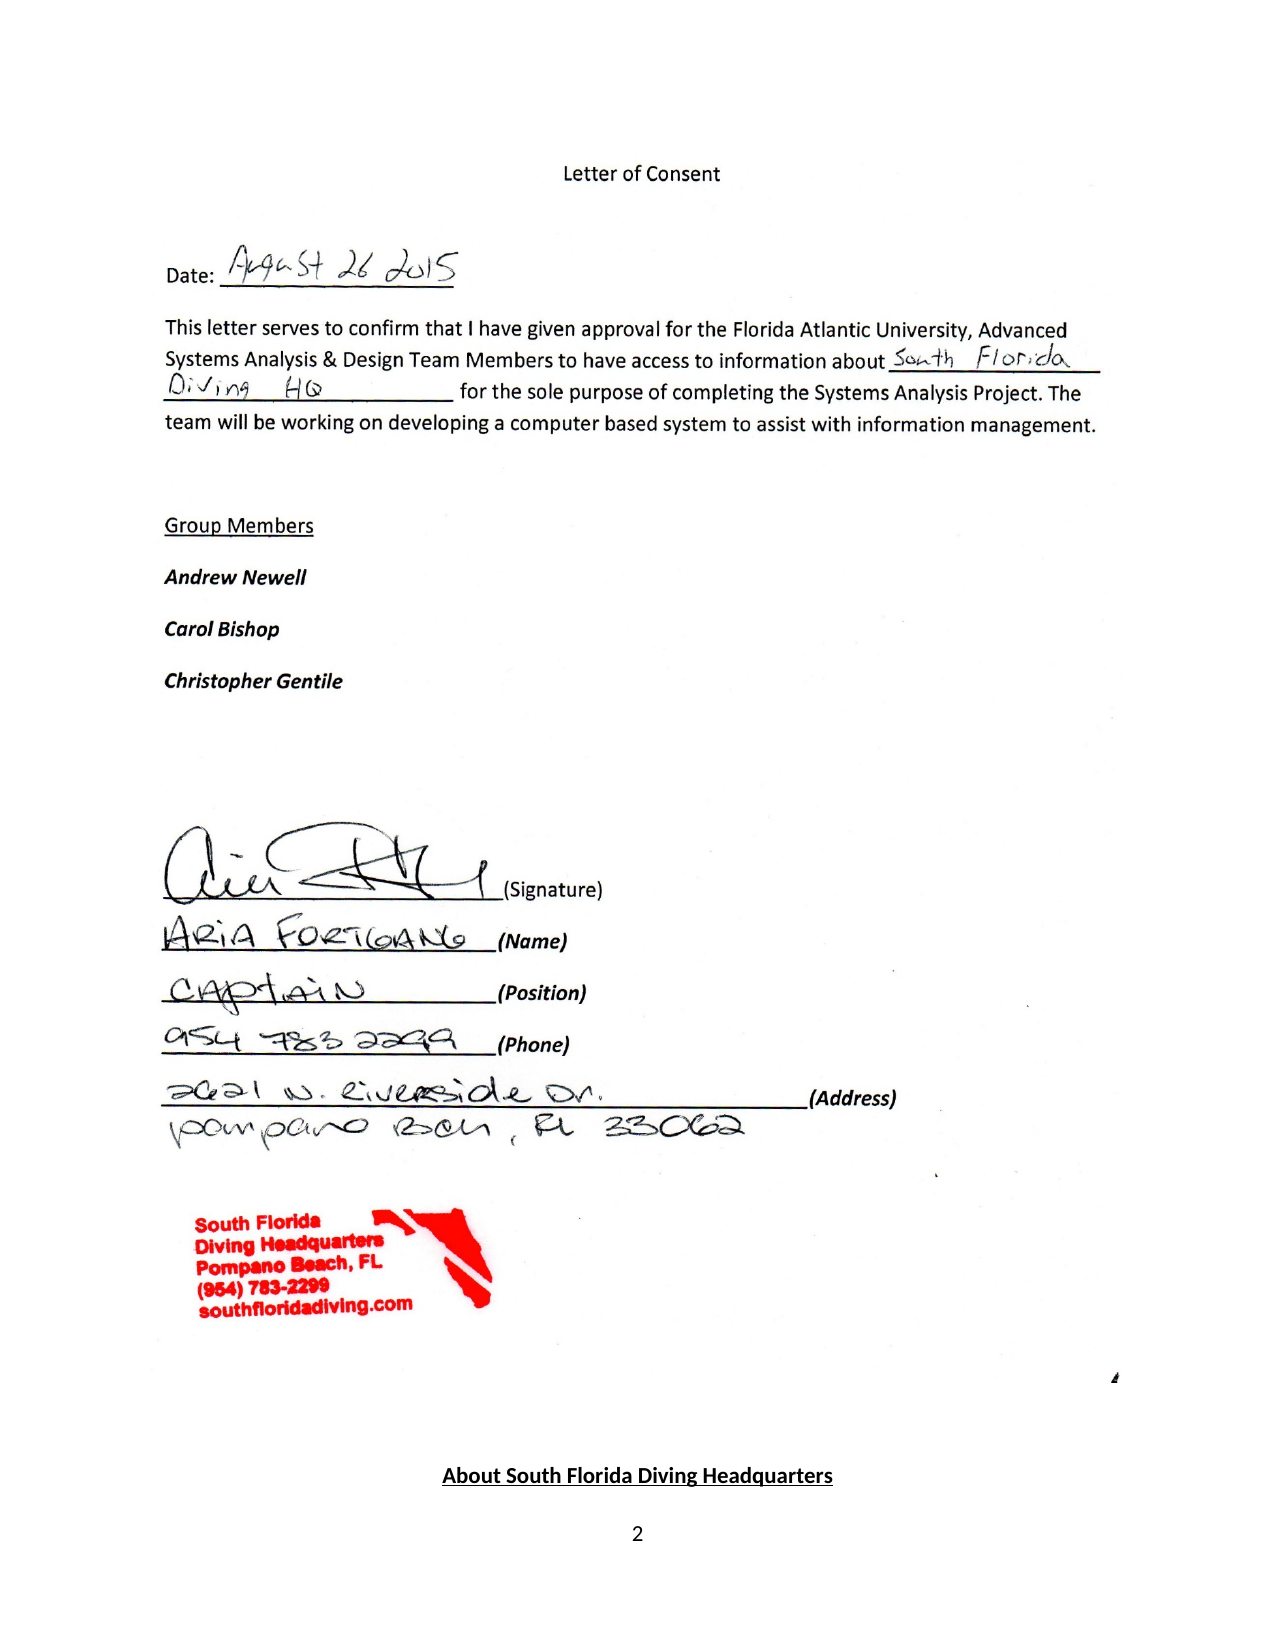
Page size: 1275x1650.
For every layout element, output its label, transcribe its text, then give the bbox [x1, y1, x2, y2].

picture [150, 150, 1125, 1383]
text About South Florida Diving Headquarters [150, 1461, 1125, 1489]
